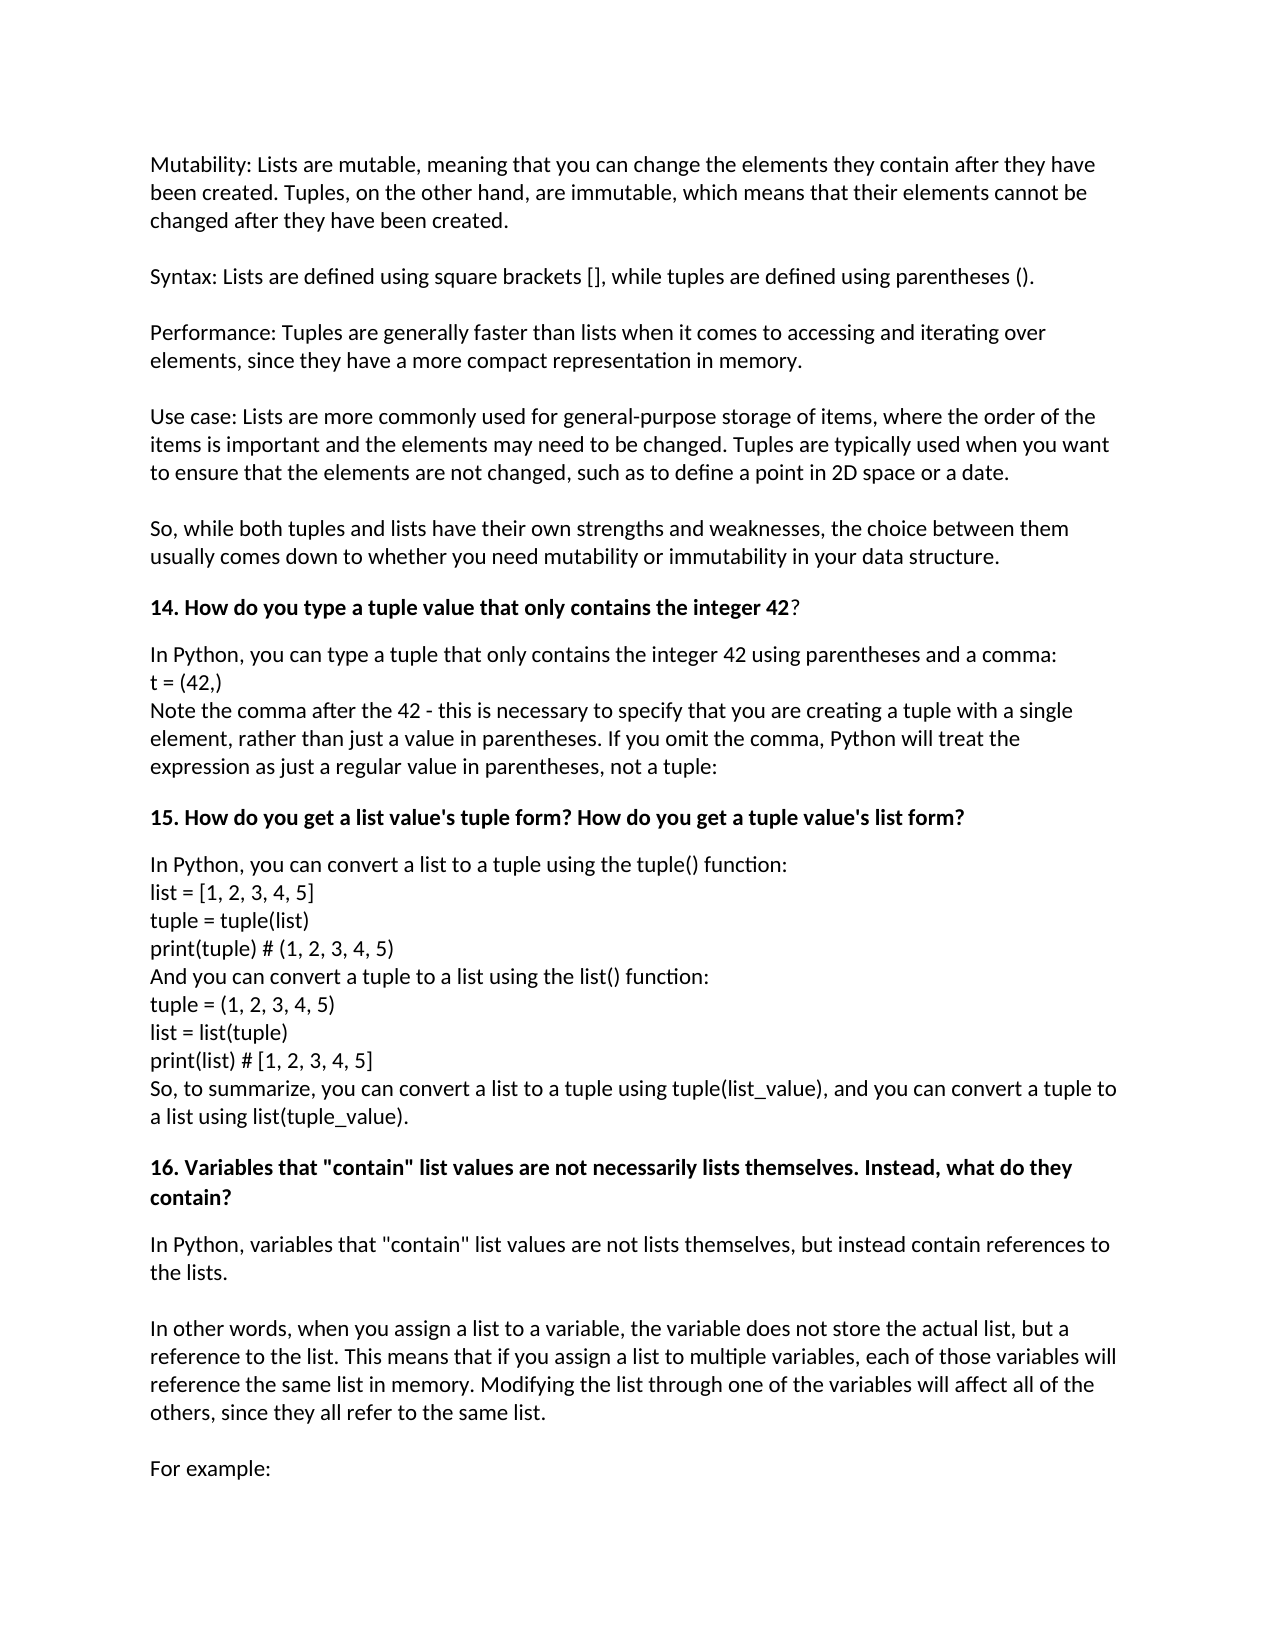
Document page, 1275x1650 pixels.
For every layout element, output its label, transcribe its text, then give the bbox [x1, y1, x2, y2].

text So, while both tuples and lists have their own strengths and weaknesses, the choice between them usually comes down to whether you need mutability or immutability in your data structure. [150, 514, 1125, 570]
text list = list(tuple) [150, 1018, 1125, 1046]
text Performance: Tuples are generally faster than lists when it comes to accessing and iterating over elements, since they have a more compact representation in memory. [150, 318, 1125, 374]
text 15. How do you get a list value's tuple form? How do you get a tuple value's list form? [150, 803, 1125, 831]
text print(list) # [1, 2, 3, 4, 5] [150, 1046, 1125, 1074]
text Syntax: Lists are defined using square brackets [], while tuples are defined using parentheses (). [150, 262, 1125, 290]
text t = (42,) [150, 668, 1125, 696]
text In other words, when you assign a list to a variable, the variable does not store the actual list, but a reference to the list. This means that if you assign a list to multiple variables, each of those variables will reference the same list in memory. Modifying the list through one of the variables will affect all of the others, since they all refer to the same list. [150, 1314, 1125, 1426]
text Note the comma after the 42 - this is necessary to specify that you are creating a tuple with a single element, rather than just a value in parentheses. If you omit the comma, Python will treat the expression as just a regular value in parentheses, not a tuple: [150, 696, 1125, 780]
text So, to summarize, you can convert a list to a tuple using tuple(list_value), and you can convert a tuple to a list using list(tuple_value). [150, 1074, 1125, 1130]
text Use case: Lists are more commonly used for general-purpose storage of items, where the order of the items is important and the elements may need to be changed. Tuples are typically used when you want to ensure that the elements are not changed, such as to define a point in 2D space or a date. [150, 402, 1125, 486]
text In Python, variables that "contain" list values are not lists themselves, but instead contain references to the lists. [150, 1230, 1125, 1286]
text And you can convert a tuple to a list using the list() function: [150, 962, 1125, 990]
text 16. Variables that "contain" list values are not necessarily lists themselves. Instead, what do they contain? [150, 1153, 1125, 1211]
text In Python, you can convert a list to a tuple using the tuple() function: [150, 850, 1125, 878]
text 14. How do you type a tuple value that only contains the integer 42? [150, 593, 1125, 621]
text tuple = (1, 2, 3, 4, 5) [150, 990, 1125, 1018]
text Mutability: Lists are mutable, meaning that you can change the elements they contain after they have been created. Tuples, on the other hand, are immutable, which means that their elements cannot be changed after they have been created. [150, 150, 1125, 234]
text For example: [150, 1454, 1125, 1482]
text print(tuple) # (1, 2, 3, 4, 5) [150, 934, 1125, 962]
text tuple = tuple(list) [150, 906, 1125, 934]
text list = [1, 2, 3, 4, 5] [150, 878, 1125, 906]
text In Python, you can type a tuple that only contains the integer 42 using parentheses and a comma: [150, 640, 1125, 668]
